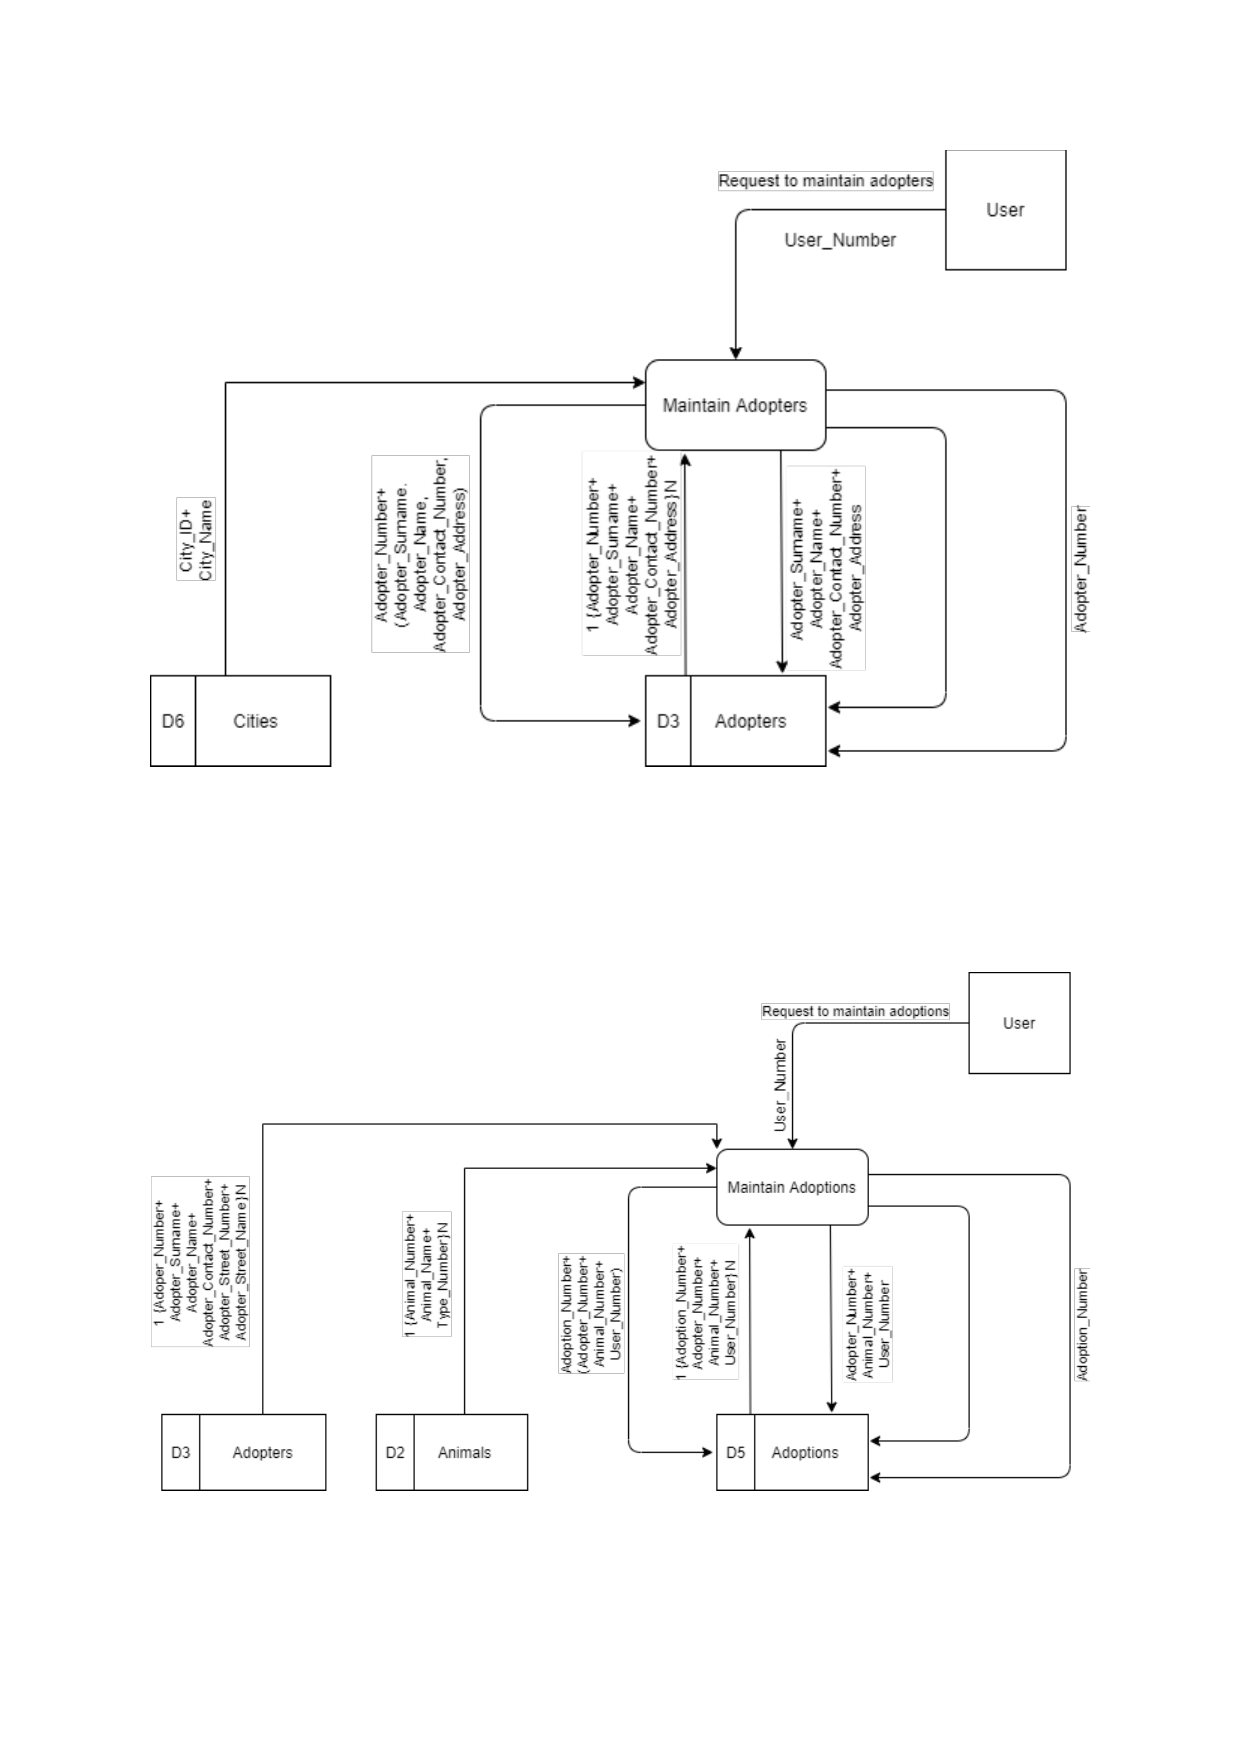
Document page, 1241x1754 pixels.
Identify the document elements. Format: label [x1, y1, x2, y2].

picture [150, 972, 1091, 1491]
picture [150, 150, 1091, 767]
